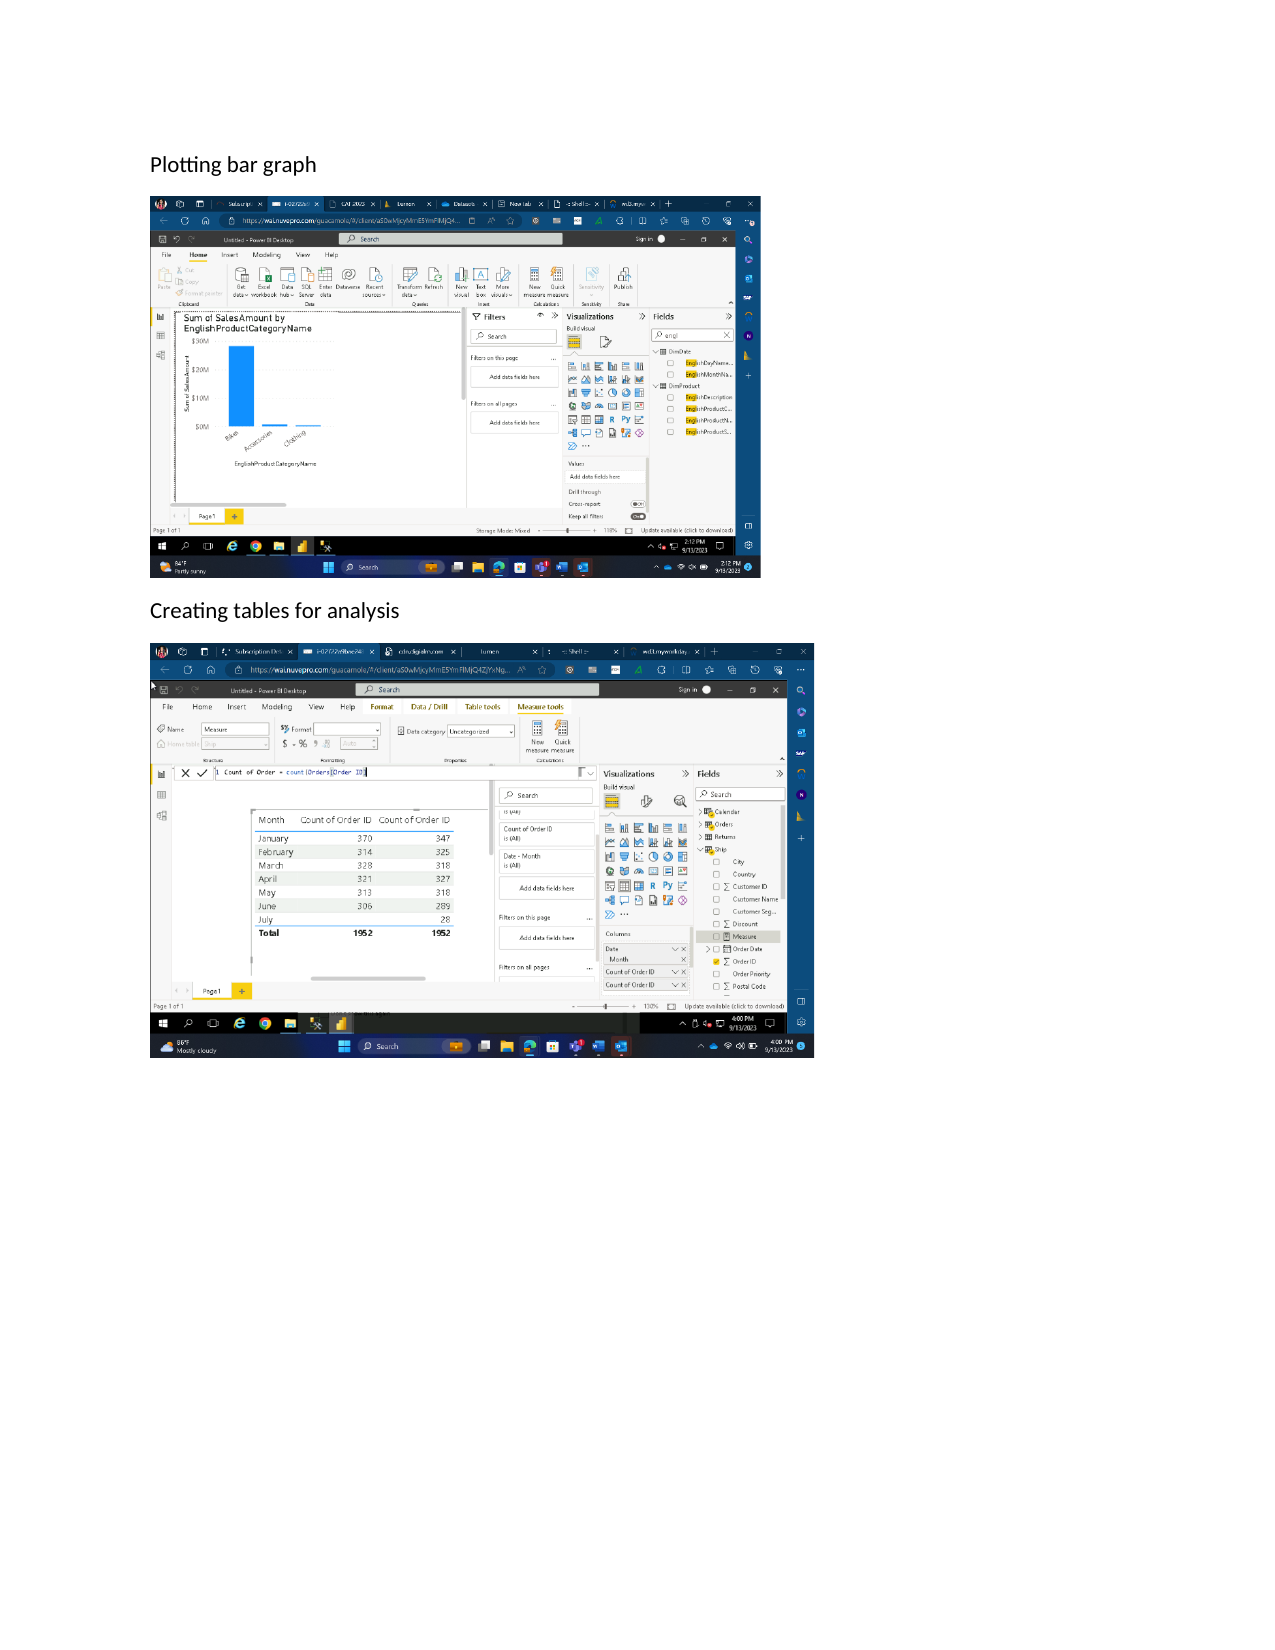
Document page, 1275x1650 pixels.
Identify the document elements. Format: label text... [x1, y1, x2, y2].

text Plotting bar graph [150, 150, 1125, 178]
picture [150, 196, 761, 578]
picture [150, 643, 815, 1058]
text Creating tables for analysis [150, 597, 1125, 625]
